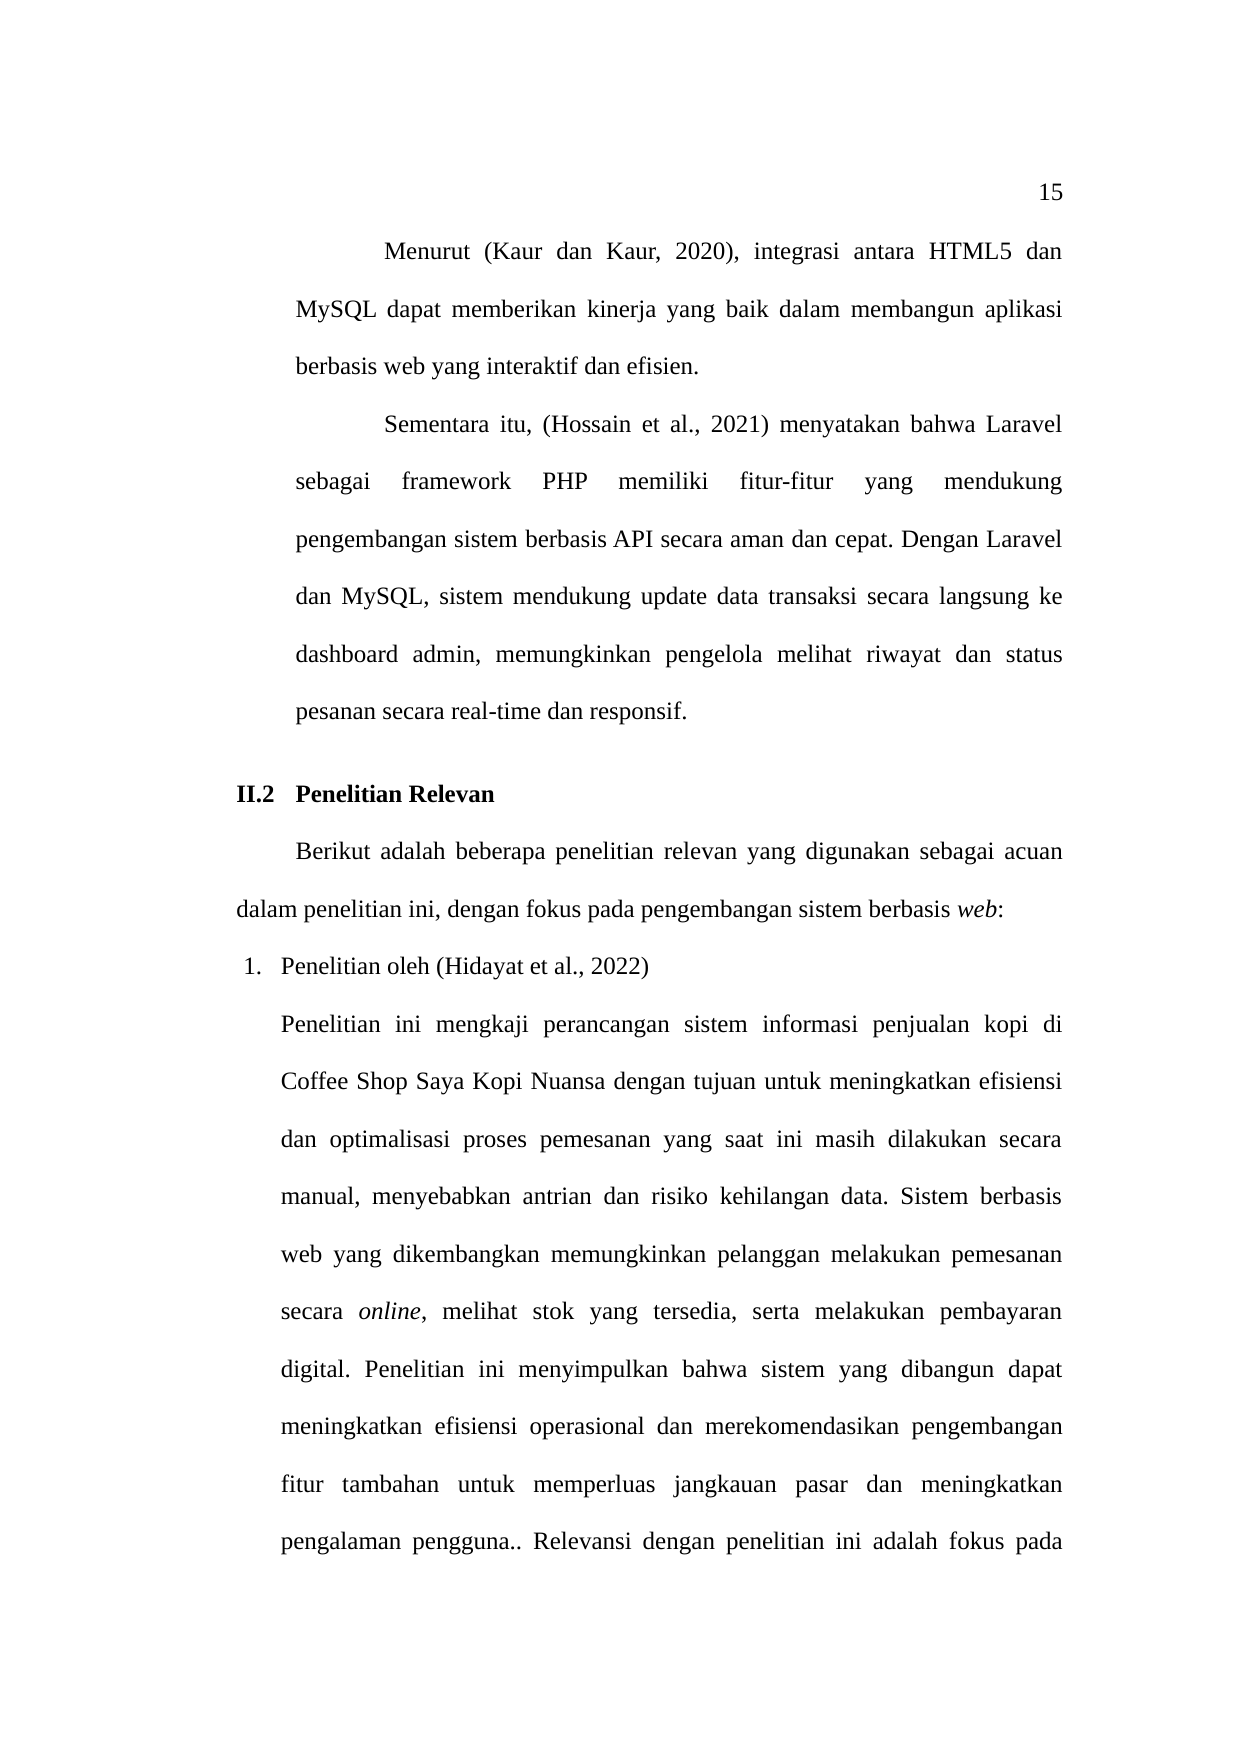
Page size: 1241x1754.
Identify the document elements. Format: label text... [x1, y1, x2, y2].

subtitle Penelitian Relevan [236, 779, 1063, 807]
subtitle Penelitian oleh (Hidayat et al., 2022) [243, 951, 1063, 980]
subtitle Berikut adalah beberapa penelitian relevan yang digunakan sebagai acuan dalam penelitian ini, dengan fokus pada pengembangan sistem berbasis web: [236, 836, 1063, 922]
subtitle Menurut (Kaur dan Kaur, 2020), integrasi antara HTML5 dan MySQL dapat memberikan kinerja yang baik dalam membangun aplikasi berbasis web yang interaktif dan efisien. [295, 236, 1063, 380]
subtitle Sementara itu, (Hossain et al., 2021) menyatakan bahwa Laravel sebagai framework PHP memiliki fitur-fitur yang mendukung pengembangan sistem berbasis API secara aman dan cepat. Dengan Laravel dan MySQL, sistem mendukung update data transaksi secara langsung ke dashboard admin, memungkinkan pengelola melihat riwayat dan status pesanan secara real-time dan responsif. [295, 409, 1063, 725]
